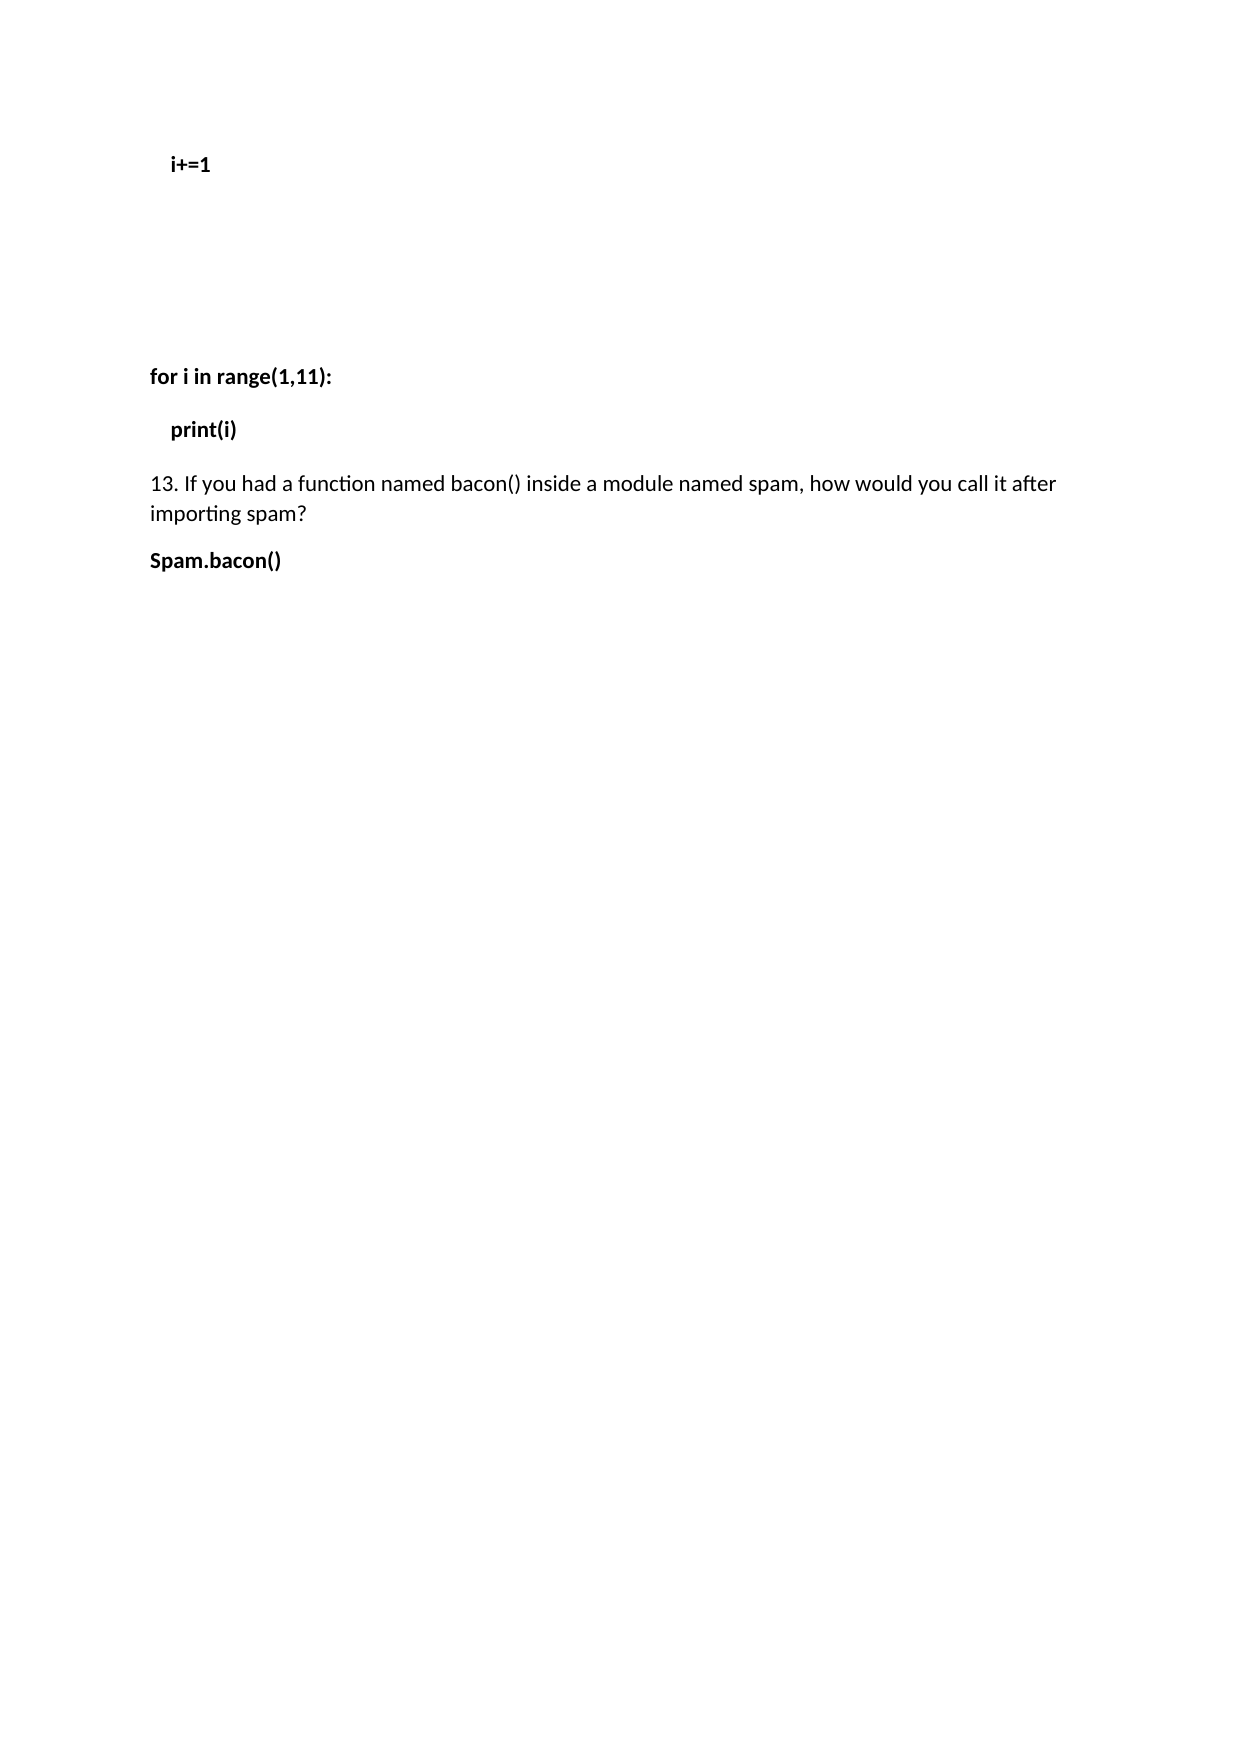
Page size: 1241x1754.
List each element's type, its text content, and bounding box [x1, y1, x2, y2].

text for i in range(1,11): [150, 362, 1090, 391]
text i+=1 [150, 150, 1090, 178]
text 13. If you had a function named bacon() inside a module named spam, how would you call it after importing spam? [150, 469, 1090, 527]
text Spam.bacon() [150, 546, 1090, 574]
text print(i) [150, 416, 1090, 444]
